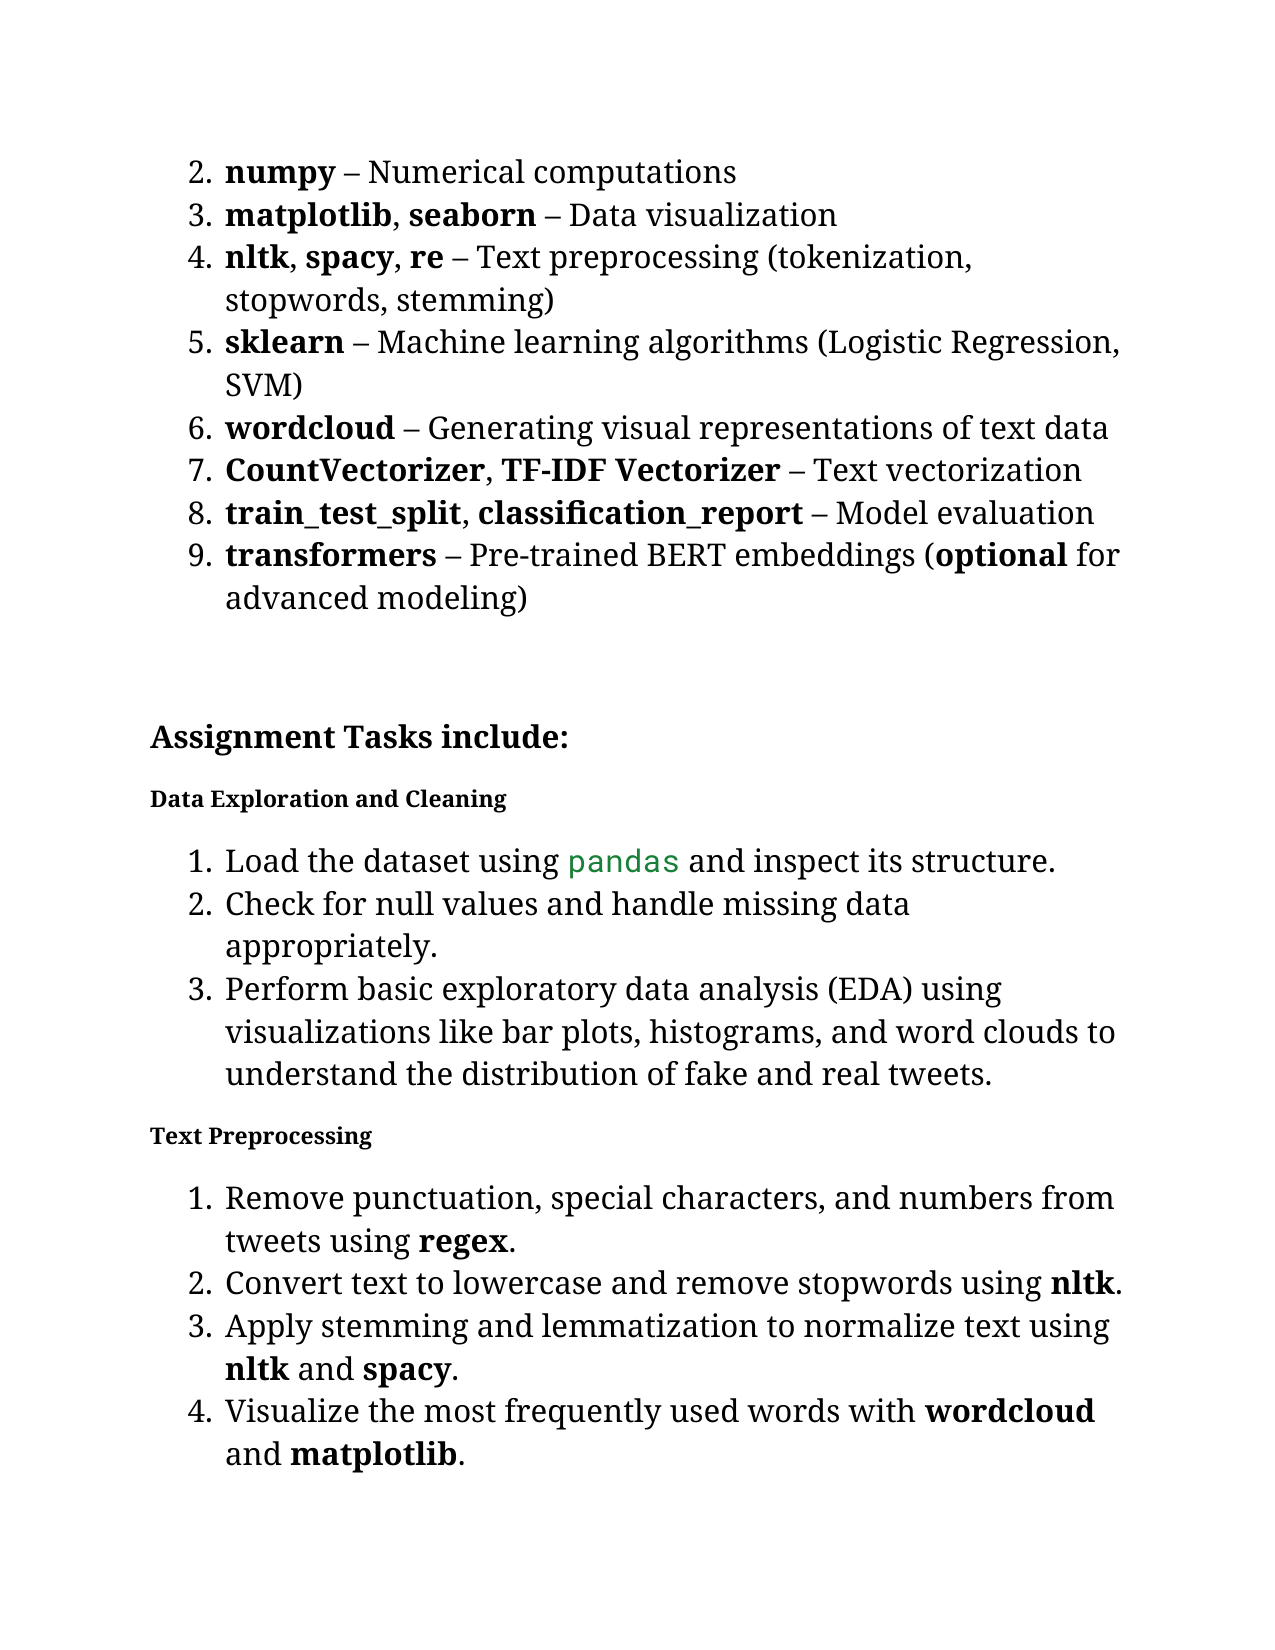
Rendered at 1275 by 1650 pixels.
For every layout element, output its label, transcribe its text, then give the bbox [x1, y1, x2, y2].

list transformers – Pre-trained BERT embeddings (optional for advanced modeling) [187, 533, 1125, 619]
list Convert text to lowercase and remove stopwords using nltk. [187, 1261, 1125, 1304]
list numpy – Numerical computations [187, 150, 1125, 193]
list sklearn – Machine learning algorithms (Logistic Regression, SVM) [187, 320, 1125, 406]
list wordcloud – Generating visual representations of text data [187, 406, 1125, 448]
list Check for null values and handle missing data appropriately. [187, 882, 1125, 967]
list Remove punctuation, special characters, and numbers from tweets using regex. [187, 1176, 1125, 1261]
list CountVectorizer, TF-IDF Vectorizer – Text vectorization [187, 448, 1125, 491]
list Apply stemming and lemmatization to normalize text using nltk and spacy. [187, 1304, 1125, 1389]
list matplotlib, seaborn – Data visualization [187, 193, 1125, 235]
list Perform basic exploratory data analysis (EDA) using visualizations like bar plots, histograms, and word clouds to understand the distribution of fake and real tweets. [187, 967, 1125, 1095]
list Visualize the most frequently used words with wordcloud and matplotlib. [187, 1389, 1125, 1474]
list nltk, spacy, re – Text preprocessing (tokenization, stopwords, stemming) [187, 235, 1125, 320]
subtitle Text Preprocessing [150, 1120, 1125, 1151]
subtitle Assignment Tasks include: [150, 715, 1125, 758]
list train_test_split, classification_report – Model evaluation [187, 491, 1125, 533]
subtitle Data Exploration and Cleaning [150, 783, 1125, 814]
list Load the dataset using pandas and inspect its structure. [187, 839, 1125, 882]
